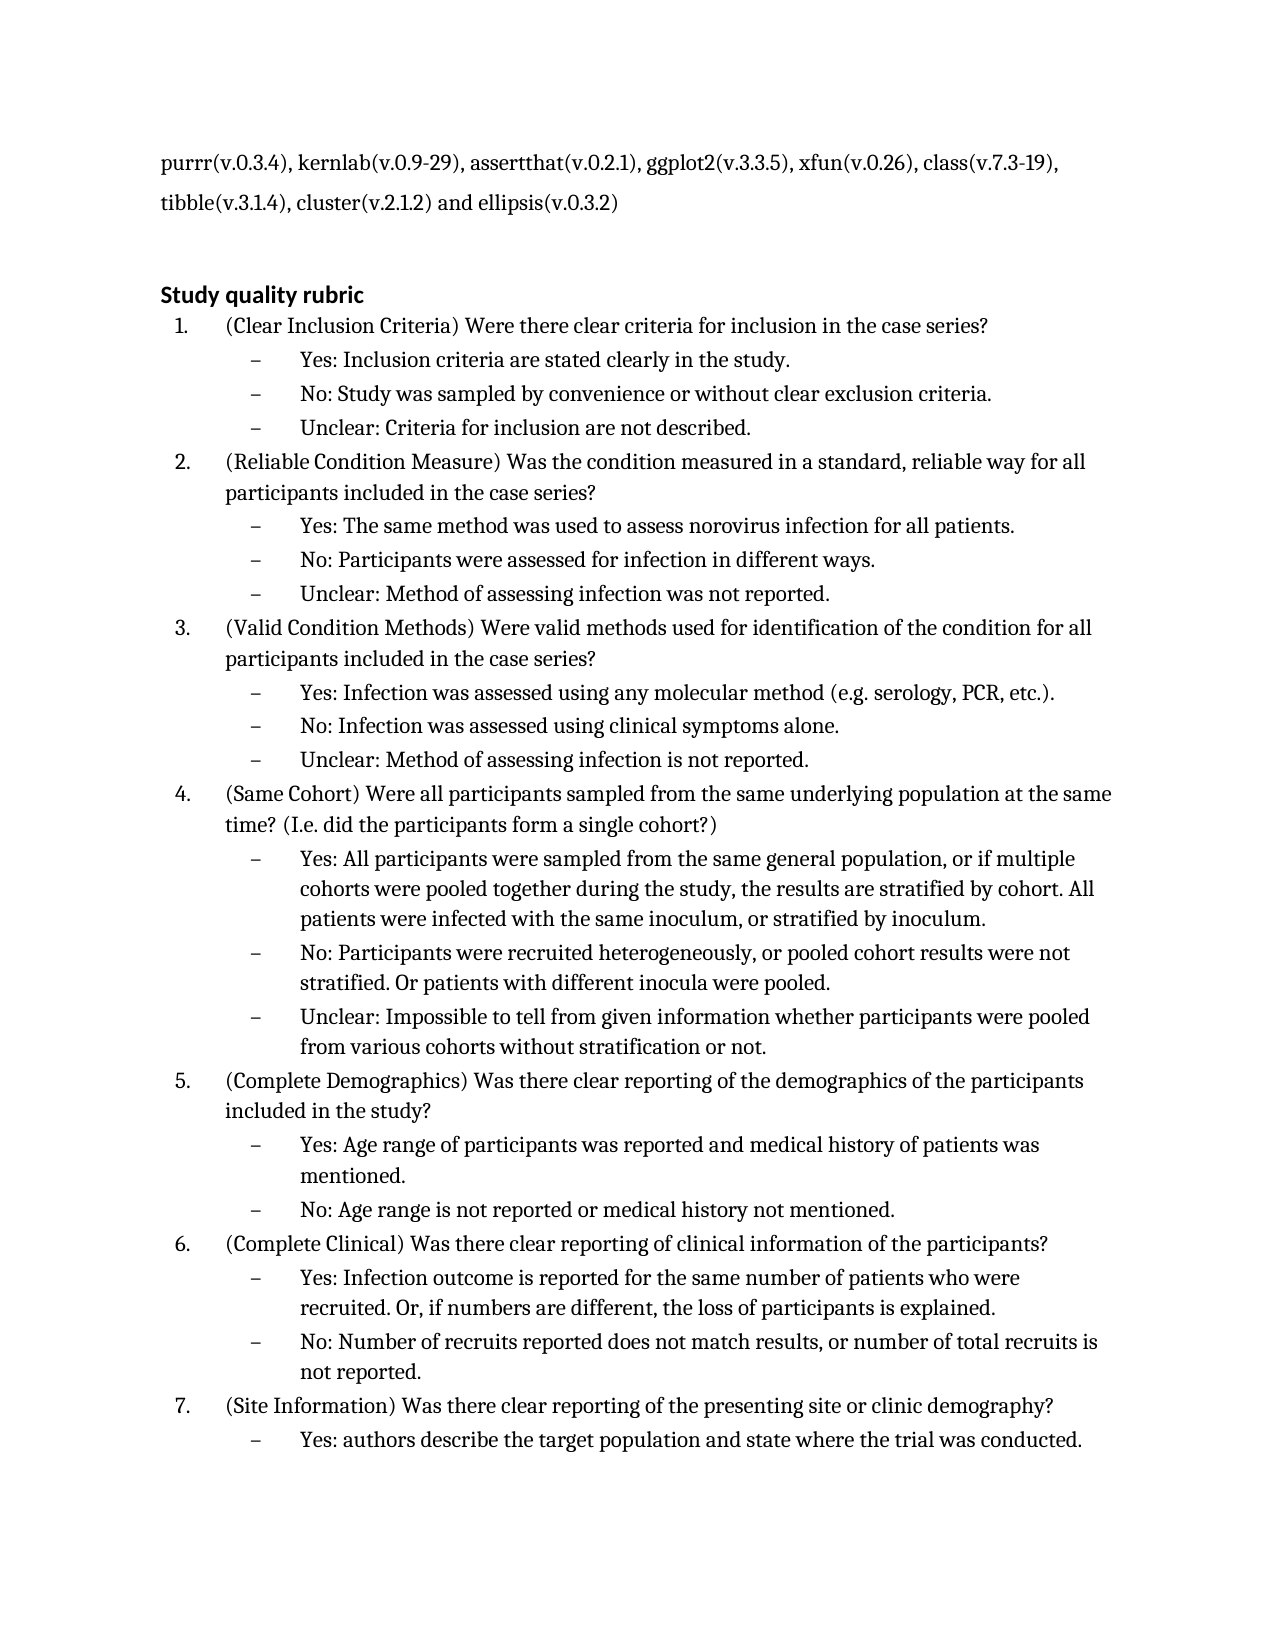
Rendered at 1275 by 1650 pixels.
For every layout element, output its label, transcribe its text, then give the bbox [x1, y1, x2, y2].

list (Complete Demographics) Was there clear reporting of the demographics of the participants included in the study? [175, 1068, 1114, 1124]
list (Clear Inclusion Criteria) Were there clear criteria for inclusion in the case series? [175, 313, 1114, 339]
list Yes: Infection was assessed using any molecular method (e.g. serology, PCR, etc.). [250, 679, 1114, 706]
list No: Participants were recruited heterogeneously, or pooled cohort results were not stratified. Or patients with different inocula were pooled. [250, 940, 1114, 996]
list Unclear: Method of assessing infection was not reported. [250, 581, 1114, 607]
list Yes: Infection outcome is reported for the same number of patients who were recruited. Or, if numbers are different, the loss of participants is explained. [250, 1264, 1114, 1321]
list Yes: authors describe the target population and state where the trial was conducted. [250, 1427, 1114, 1453]
list Yes: Age range of participants was reported and medical history of patients was mentioned. [250, 1132, 1114, 1189]
list (Valid Condition Methods) Were valid methods used for identification of the condition for all participants included in the case series? [175, 615, 1114, 672]
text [160, 150, 1114, 216]
list Unclear: Impossible to tell from given information whether participants were pooled from various cohorts without stratification or not. [250, 1004, 1114, 1060]
subtitle Study quality rubric [160, 279, 1114, 309]
list Unclear: Criteria for inclusion are not described. [250, 415, 1114, 441]
list No: Infection was assessed using clinical symptoms alone. [250, 713, 1114, 739]
list (Complete Clinical) Was there clear reporting of clinical information of the participants? [175, 1230, 1114, 1257]
list Yes: Inclusion criteria are stated clearly in the study. [250, 347, 1114, 373]
list (Reliable Condition Measure) Was the condition measured in a standard, reliable way for all participants included in the case series? [175, 449, 1114, 506]
list No: Study was sampled by convenience or without clear exclusion criteria. [250, 381, 1114, 407]
list Unclear: Method of assessing infection is not reported. [250, 747, 1114, 773]
list No: Participants were assessed for infection in different ways. [250, 547, 1114, 573]
list Yes: The same method was used to assess norovirus infection for all patients. [250, 513, 1114, 539]
list Yes: All participants were sampled from the same general population, or if multiple cohorts were pooled together during the study, the results are stratified by cohort. All patients were infected with the same inoculum, or stratified by inoculum. [250, 845, 1114, 932]
list No: Number of recruits reported does not match results, or number of total recruits is not reported. [250, 1328, 1114, 1385]
list No: Age range is not reported or medical history not mentioned. [250, 1196, 1114, 1223]
list (Site Information) Was there clear reporting of the presenting site or clinic demography? [175, 1393, 1114, 1419]
list (Same Cohort) Were all participants sampled from the same underlying population at the same time? (I.e. did the participants form a single cohort?) [175, 781, 1114, 838]
